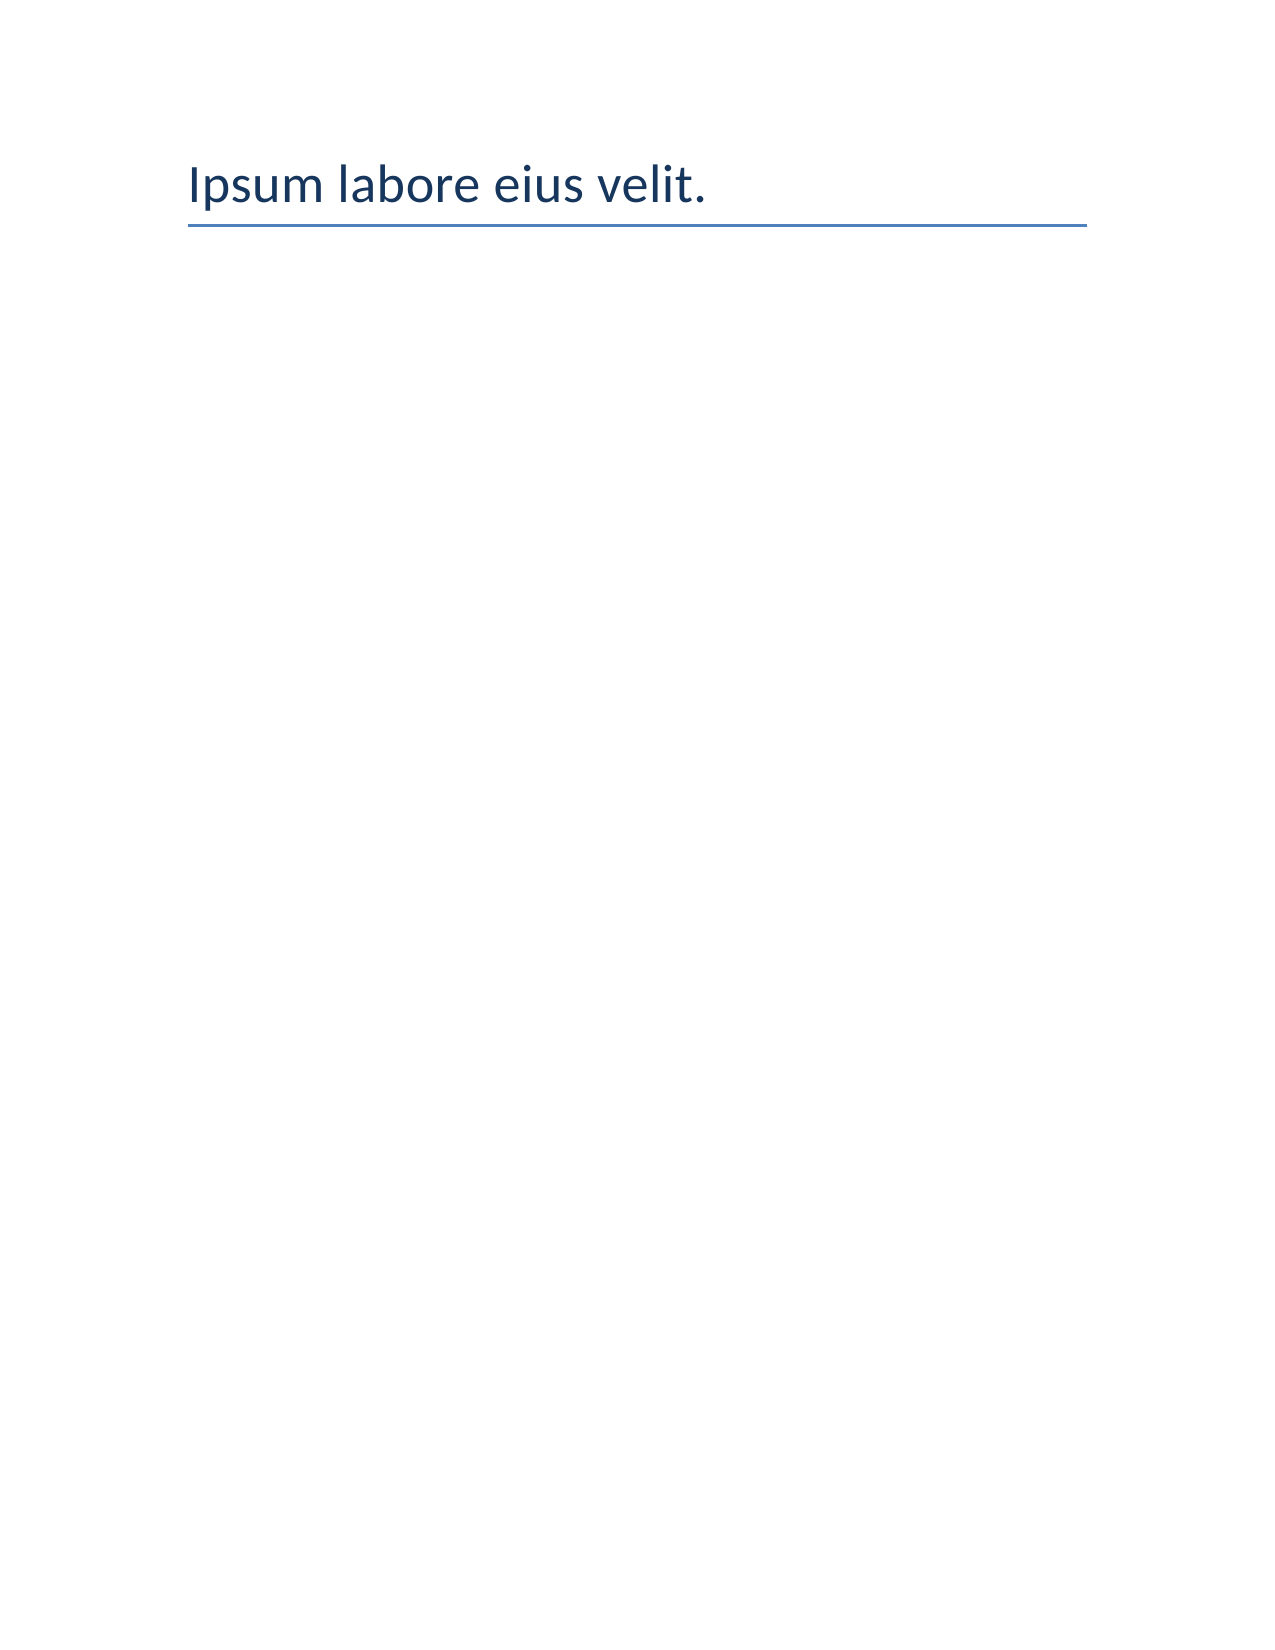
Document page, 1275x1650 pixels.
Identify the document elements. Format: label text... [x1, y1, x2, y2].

title Ipsum labore eius velit. [187, 150, 1087, 227]
